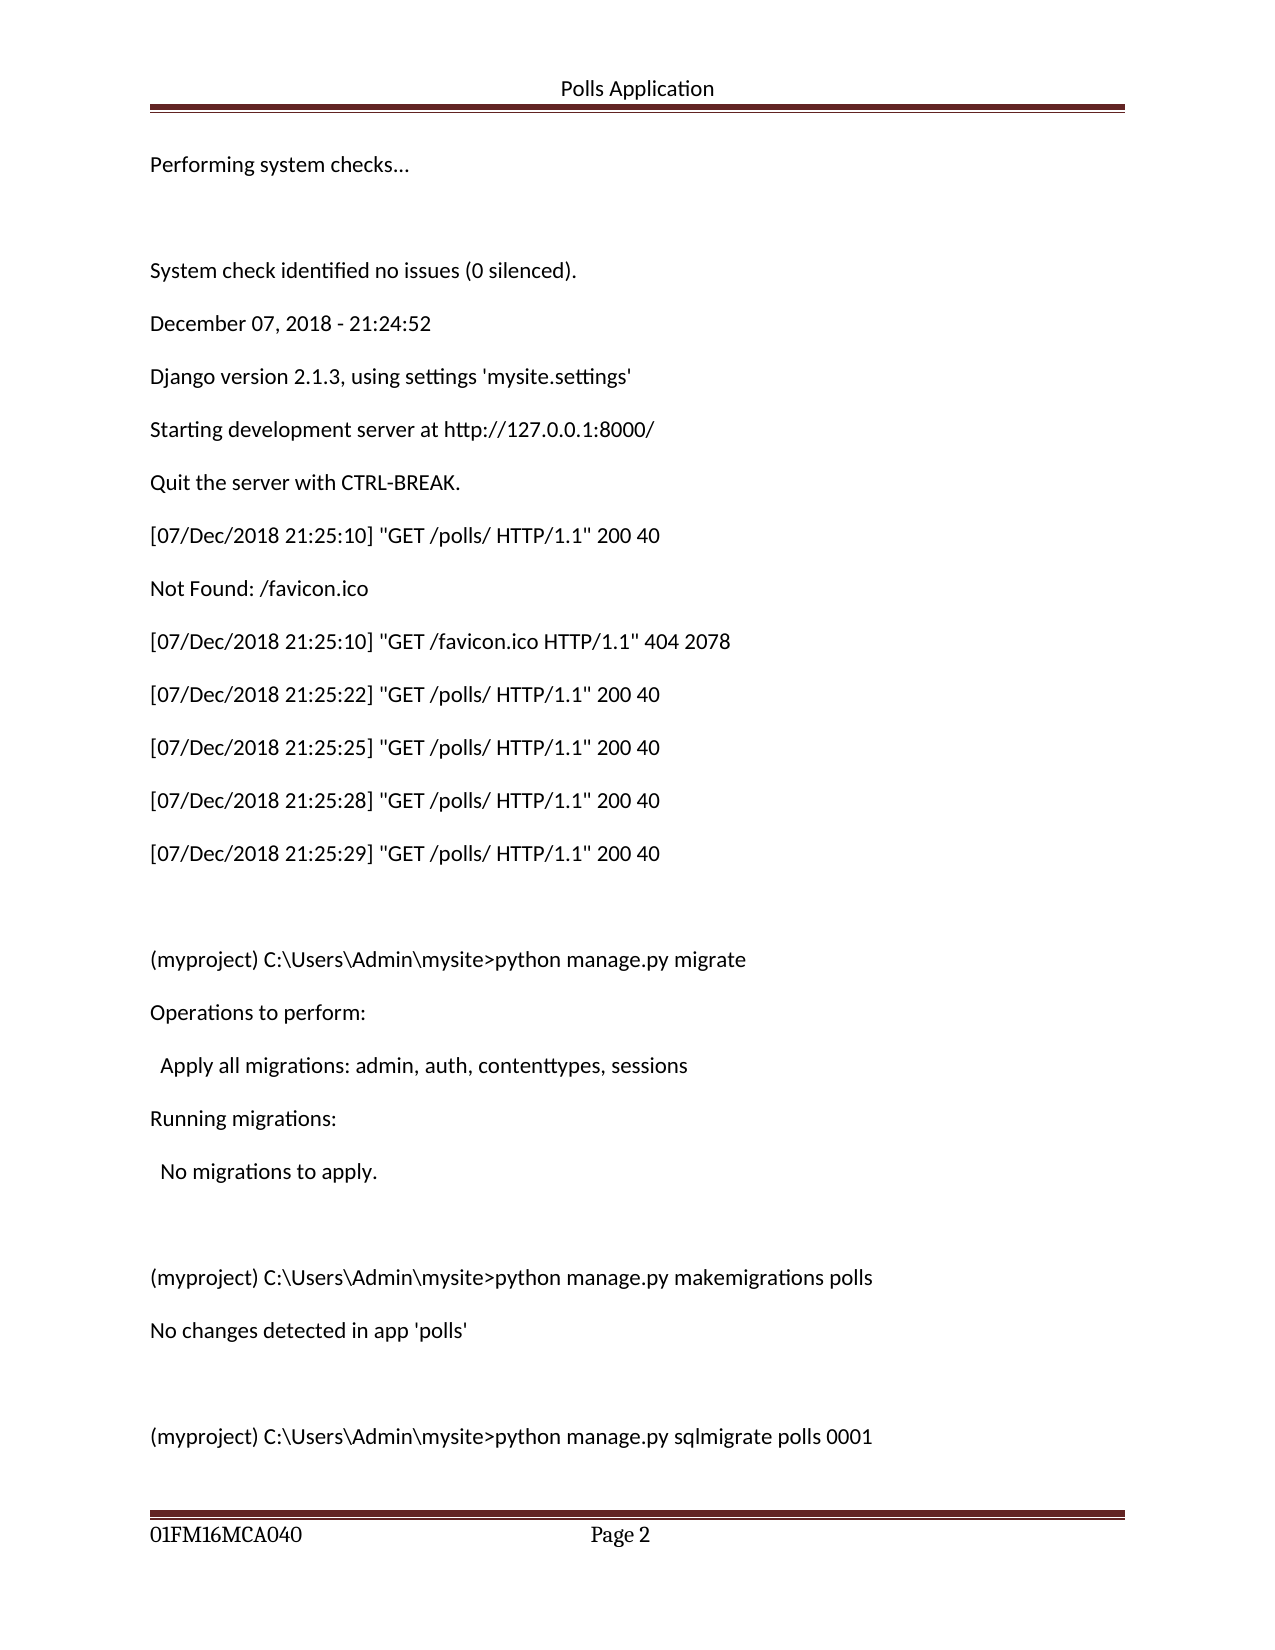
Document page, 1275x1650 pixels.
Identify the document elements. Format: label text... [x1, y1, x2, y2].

text Django version 2.1.3, using settings 'mysite.settings' [150, 362, 1125, 390]
text [07/Dec/2018 21:25:10] "GET /polls/ HTTP/1.1" 200 40 [150, 521, 1125, 549]
text No changes detected in app 'polls' [150, 1316, 1125, 1344]
text [07/Dec/2018 21:25:28] "GET /polls/ HTTP/1.1" 200 40 [150, 786, 1125, 814]
text Not Found: /favicon.ico [150, 574, 1125, 602]
text [07/Dec/2018 21:25:29] "GET /polls/ HTTP/1.1" 200 40 [150, 839, 1125, 867]
text [07/Dec/2018 21:25:10] "GET /favicon.ico HTTP/1.1" 404 2078 [150, 627, 1125, 655]
text System check identified no issues (0 silenced). [150, 256, 1125, 284]
text Performing system checks... [150, 150, 1125, 178]
text [07/Dec/2018 21:25:22] "GET /polls/ HTTP/1.1" 200 40 [150, 680, 1125, 708]
text (myproject) C:\Users\Admin\mysite>python manage.py sqlmigrate polls 0001 [150, 1422, 1125, 1451]
text Operations to perform: [150, 998, 1125, 1026]
text (myproject) C:\Users\Admin\mysite>python manage.py migrate [150, 945, 1125, 973]
text Quit the server with CTRL-BREAK. [150, 468, 1125, 496]
text No migrations to apply. [150, 1157, 1125, 1185]
text [07/Dec/2018 21:25:25] "GET /polls/ HTTP/1.1" 200 40 [150, 733, 1125, 761]
text Running migrations: [150, 1104, 1125, 1132]
text Starting development server at http://127.0.0.1:8000/ [150, 415, 1125, 443]
text Apply all migrations: admin, auth, contenttypes, sessions [150, 1051, 1125, 1079]
text December 07, 2018 - 21:24:52 [150, 309, 1125, 337]
text (myproject) C:\Users\Admin\mysite>python manage.py makemigrations polls [150, 1263, 1125, 1291]
